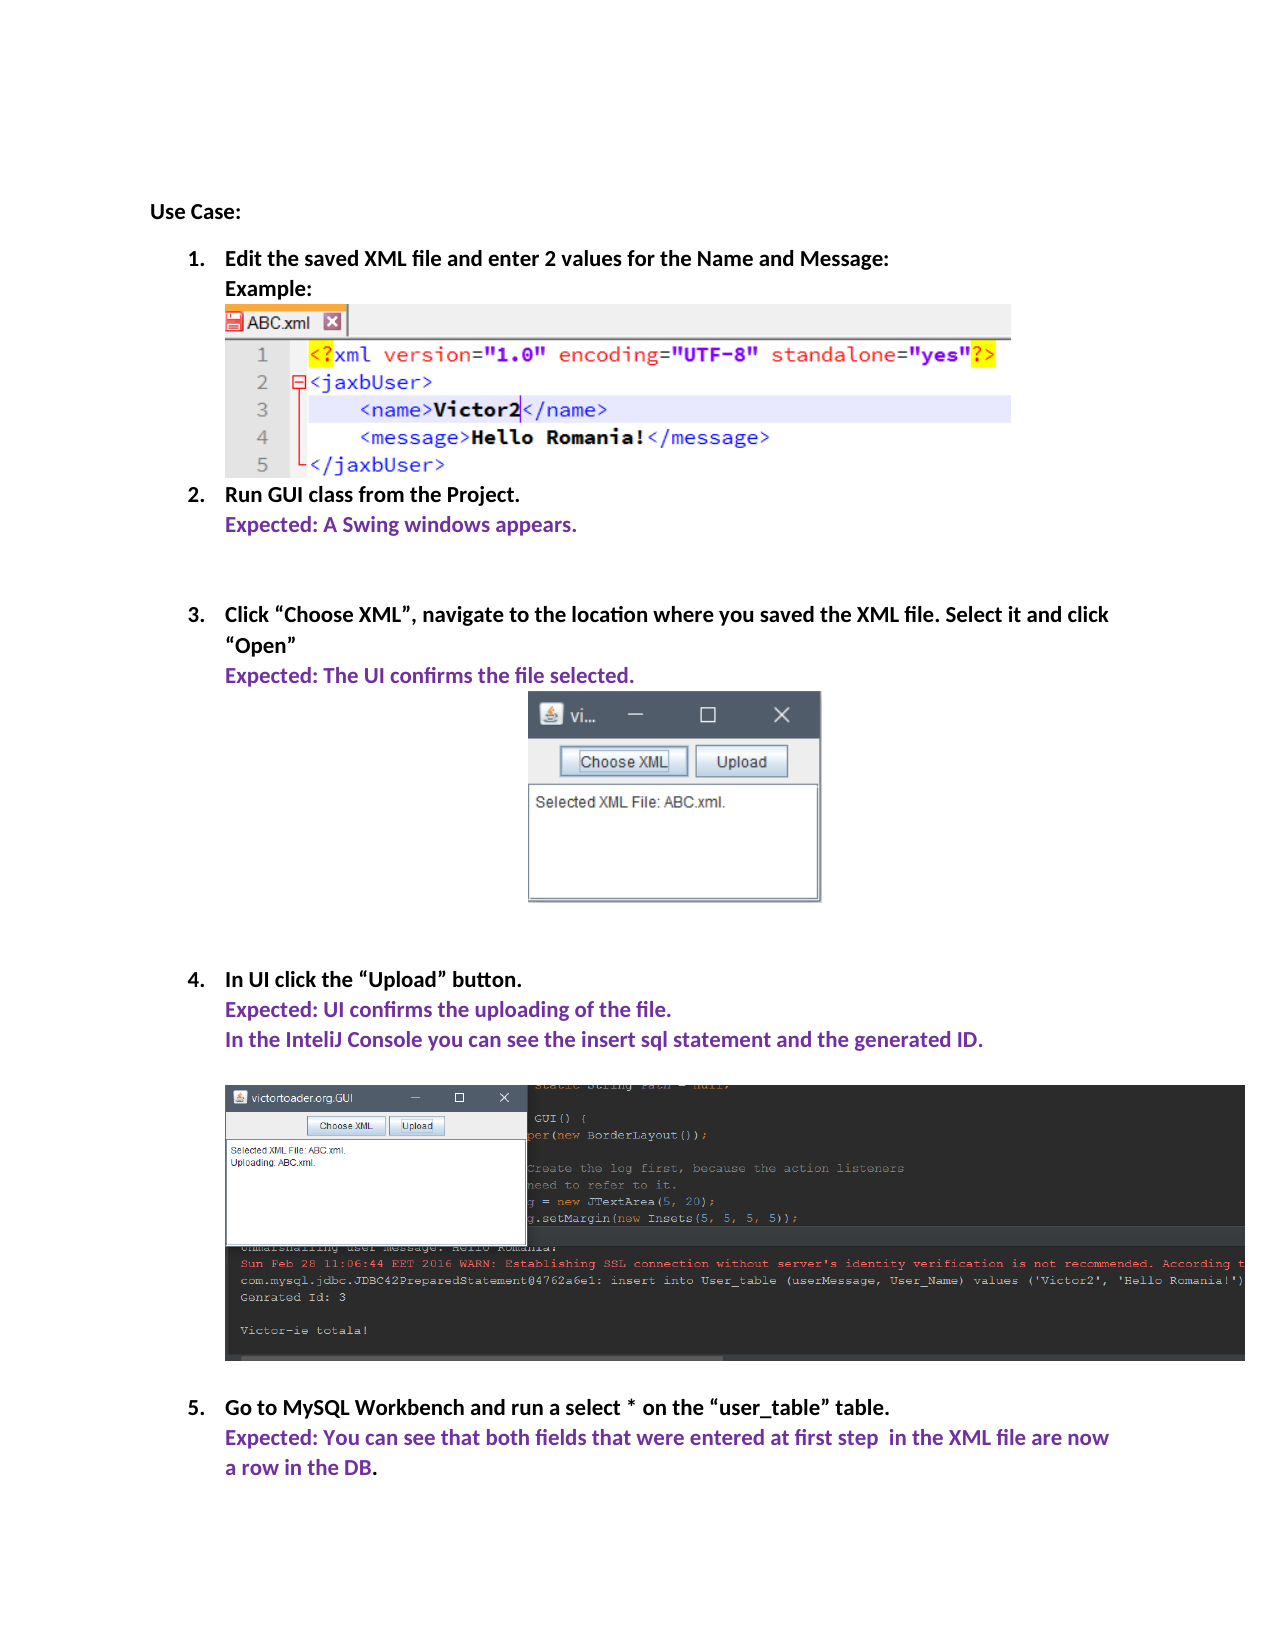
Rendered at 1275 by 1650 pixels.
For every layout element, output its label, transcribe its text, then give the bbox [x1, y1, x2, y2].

list In the InteliJ Console you can see the insert sql statement and the generated ID. [225, 1025, 1125, 1053]
picture [225, 1085, 1245, 1361]
list Run GUI class from the Project. [187, 480, 1125, 508]
list Expected: A Swing windows appears. [225, 510, 1125, 538]
picture [225, 304, 1011, 478]
list In UI click the “Upload” button. [187, 965, 1125, 993]
list Expected: You can see that both fields that were entered at first step in the XML file are now a row in the DB. [225, 1423, 1125, 1481]
picture [528, 691, 822, 903]
list Expected: The UI confirms the file selected. [225, 661, 1125, 689]
text Use Case: [150, 197, 1125, 225]
list Example: [225, 274, 1125, 302]
list Go to MySQL Workbench and run a select * on the “user_table” table. [187, 1393, 1125, 1421]
list Expected: UI confirms the uploading of the file. [225, 995, 1125, 1023]
list Click “Choose XML”, navigate to the location where you saved the XML file. Select it and click “Open” [187, 601, 1125, 659]
list Edit the saved XML file and enter 2 values for the Name and Message: [187, 244, 1125, 272]
